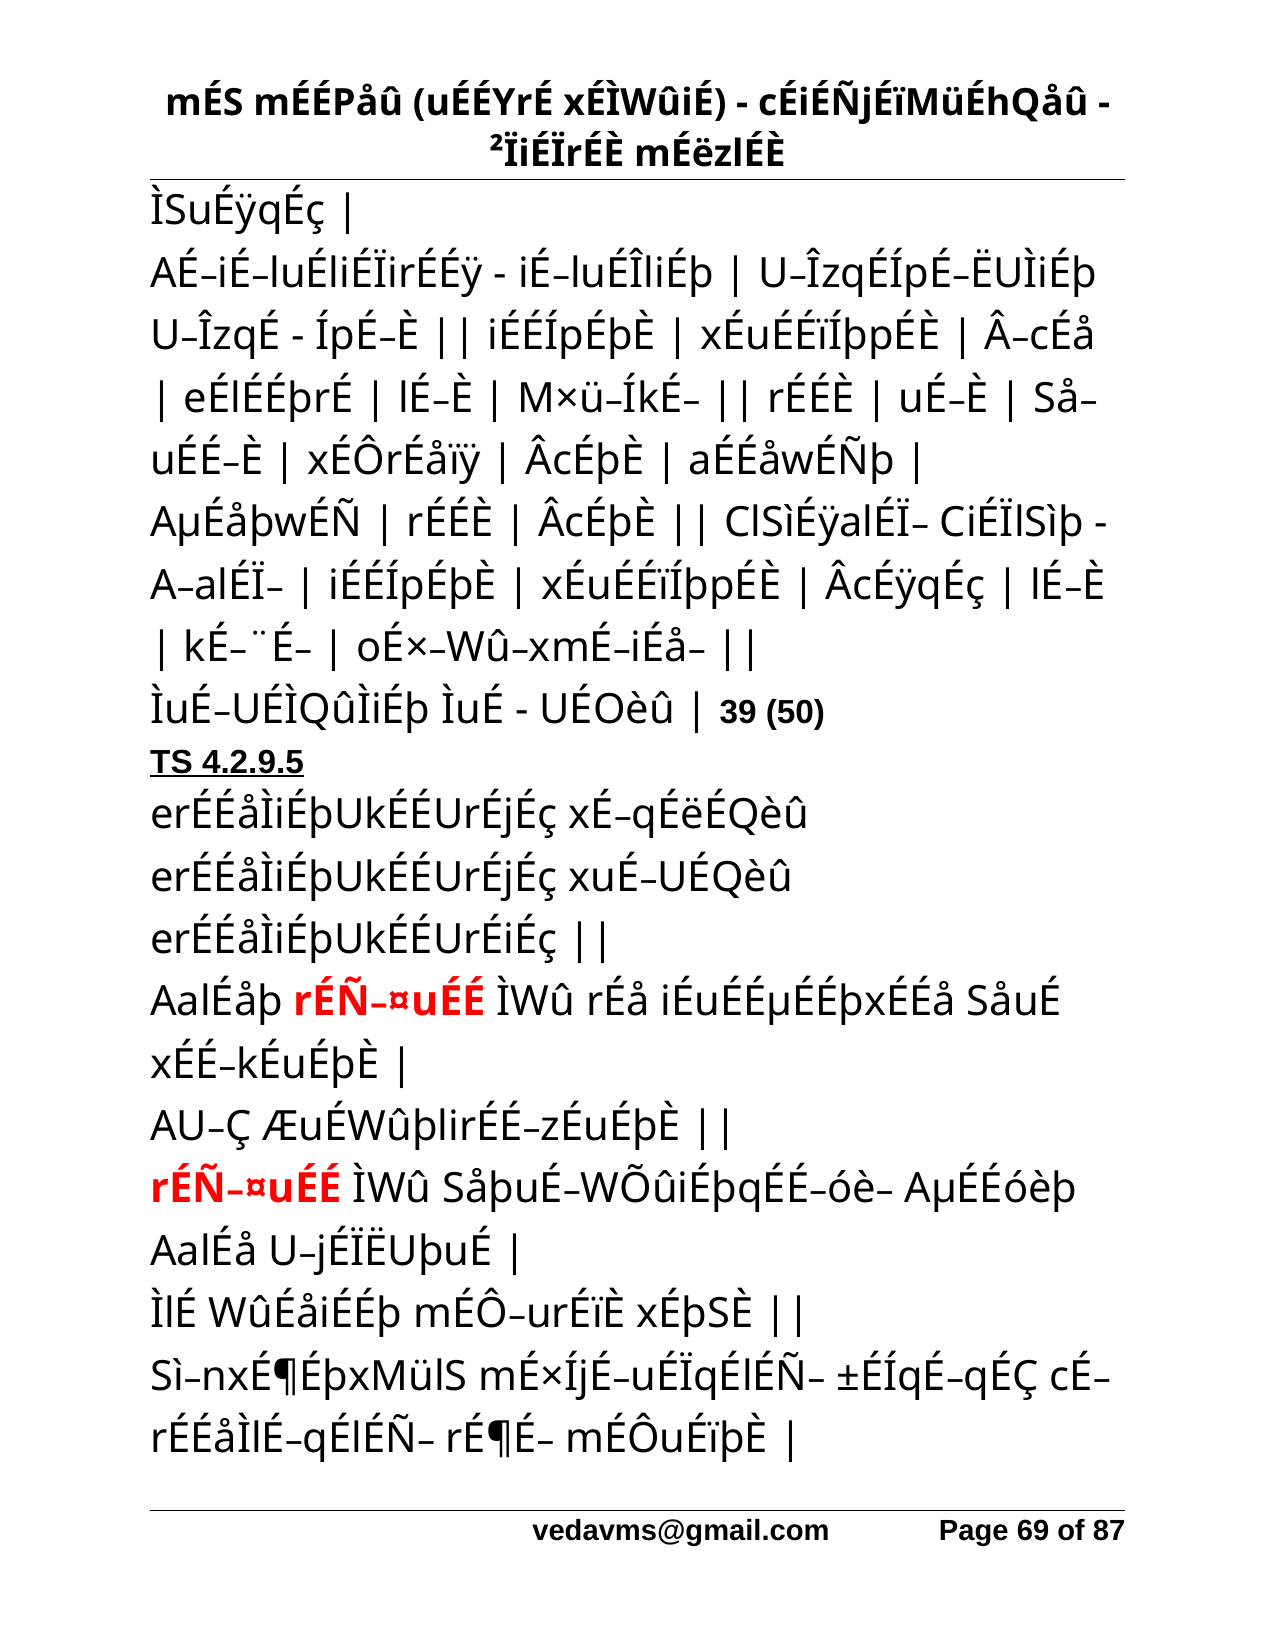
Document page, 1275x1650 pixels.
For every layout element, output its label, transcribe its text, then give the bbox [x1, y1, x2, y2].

text AalÉåþ rÉÑ–¤uÉÉ ÌWû rÉå iÉuÉÉµÉÉþxÉÉå SåuÉ xÉÉ–kÉuÉþÈ | [150, 971, 1125, 1090]
text TS 4.2.9.5 [150, 742, 1125, 780]
text ÌuÉ–UÉÌQûÌiÉþ ÌuÉ - UÉOèû | 39 (50) [150, 679, 1125, 736]
text AU–Ç ÆuÉWûþlirÉÉ–zÉuÉþÈ || [150, 1096, 1125, 1153]
text erÉÉåÌiÉþUkÉÉUrÉjÉç xÉ–qÉëÉQèû erÉÉåÌiÉþUkÉÉUrÉjÉç xuÉ–UÉQèû erÉÉåÌiÉþUkÉÉUrÉiÉç || [150, 784, 1125, 966]
text ÌlÉ WûÉåiÉÉþ mÉÔ–urÉïÈ xÉþSÈ || [150, 1283, 1144, 1340]
text xÉÔrÉåïÿ | ÂcÉþÈ | E–±–iÉ CirÉÑþiÉç - rÉ–iÉÈ | ÌSuÉÿqÉç | [150, 180, 1125, 237]
text AÉ–iÉ–luÉliÉÏirÉÉÿ - iÉ–luÉÎliÉþ | U–ÎzqÉÍpÉ–ËUÌiÉþ U–ÎzqÉ - ÍpÉ–È || iÉÉÍpÉþÈ | xÉuÉÉïÍþpÉÈ | Â–cÉå | eÉlÉÉþrÉ | lÉ–È | M×ü–ÍkÉ– || rÉÉÈ | uÉ–È | Så–uÉÉ–È | xÉÔrÉåïÿ | ÂcÉþÈ | aÉÉåwÉÑþ | AµÉåþwÉÑ | rÉÉÈ | ÂcÉþÈ || ClSìÉÿalÉÏ– CiÉÏlSìþ - A–alÉÏ– | iÉÉÍpÉþÈ | xÉuÉÉïÍþpÉÈ | ÂcÉÿqÉç | lÉ–È | kÉ–¨É– | oÉ×–Wû–xmÉ–iÉå– || [150, 243, 1125, 674]
text rÉÑ–¤uÉÉ ÌWû SåþuÉ–WÕûiÉþqÉÉ–óè– AµÉÉóèþ AalÉå U–jÉÏËUþuÉ | [150, 1158, 1144, 1277]
